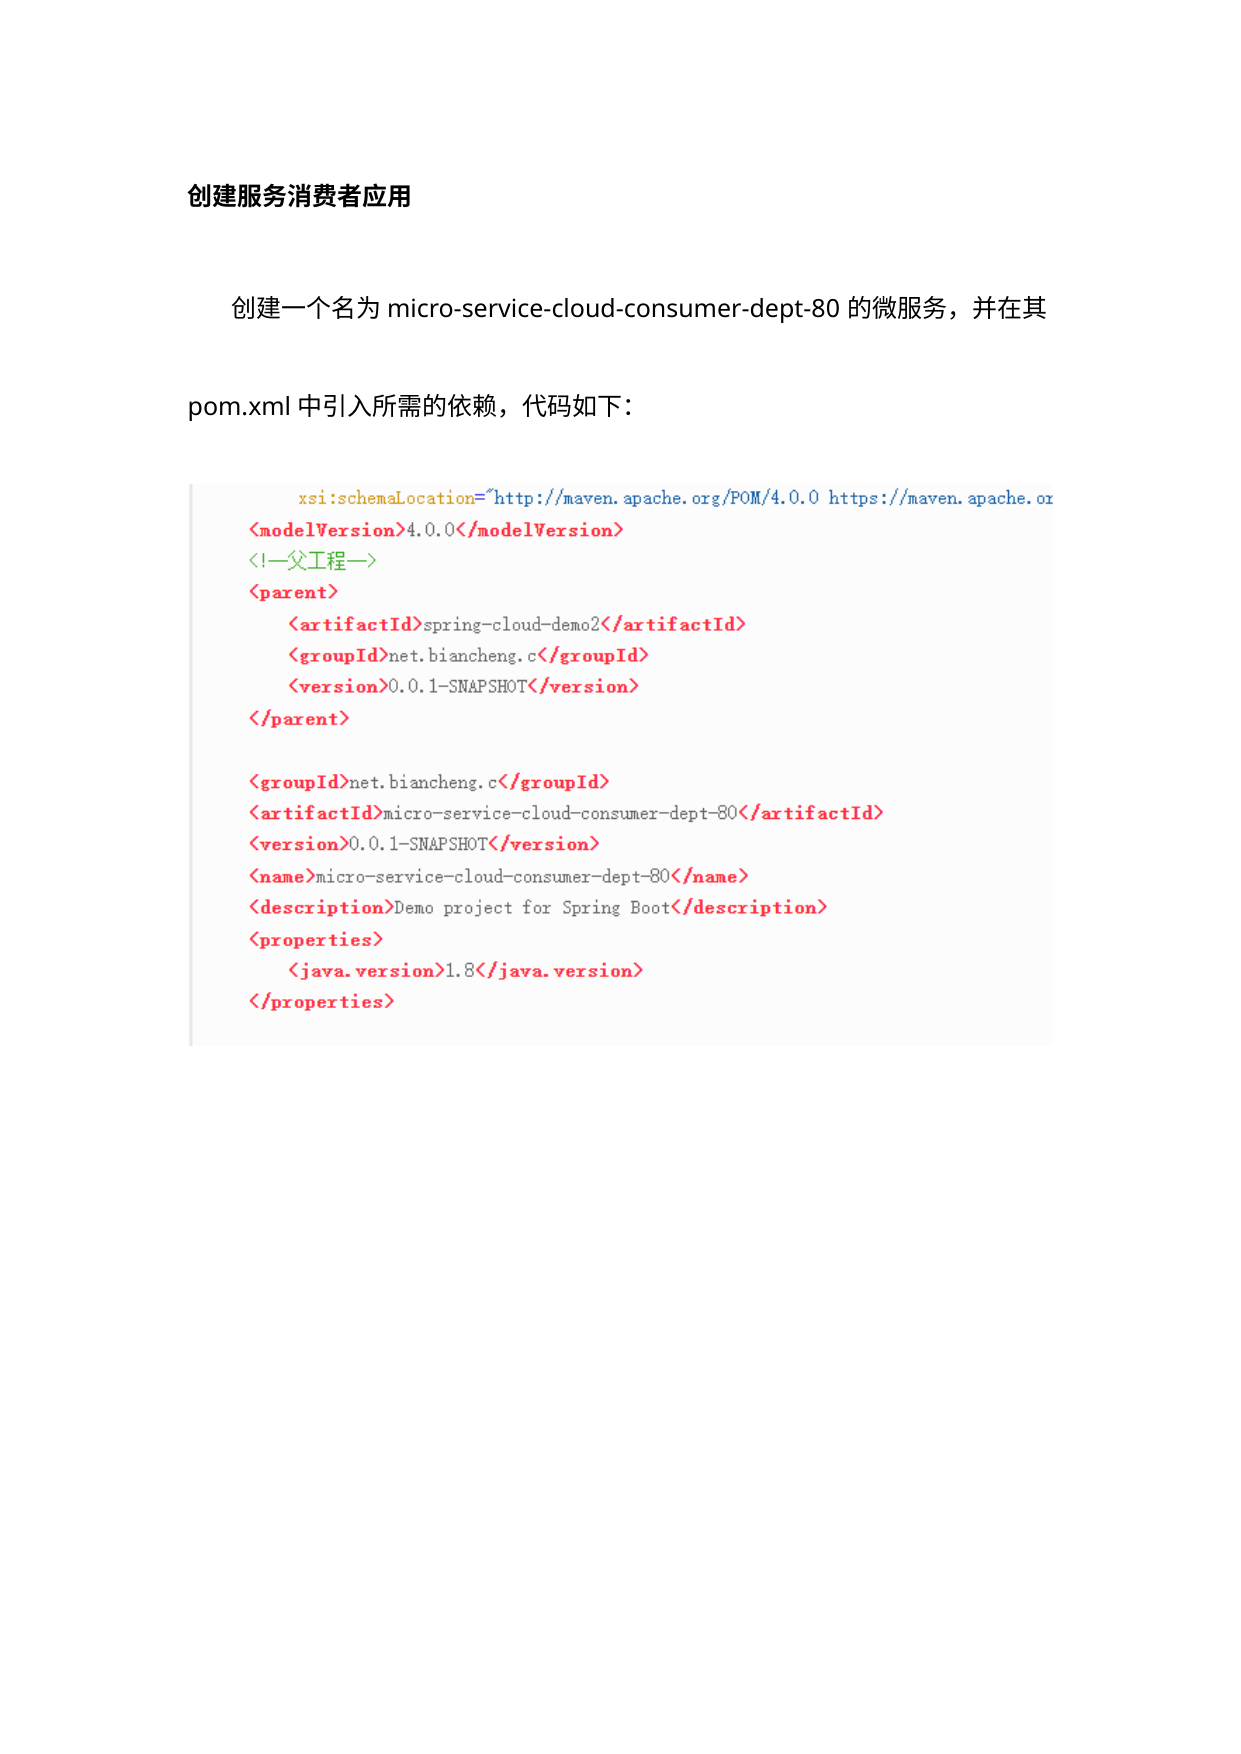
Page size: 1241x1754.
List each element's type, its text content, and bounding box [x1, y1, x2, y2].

text 创建一个名为 micro-service-cloud-consumer-dept-80 的微服务，并在其 pom.xml 中引入所需的依赖，代码如下： [187, 274, 1053, 437]
subtitle 创建服务消费者应用 [187, 162, 1053, 227]
picture [187, 484, 1053, 1046]
